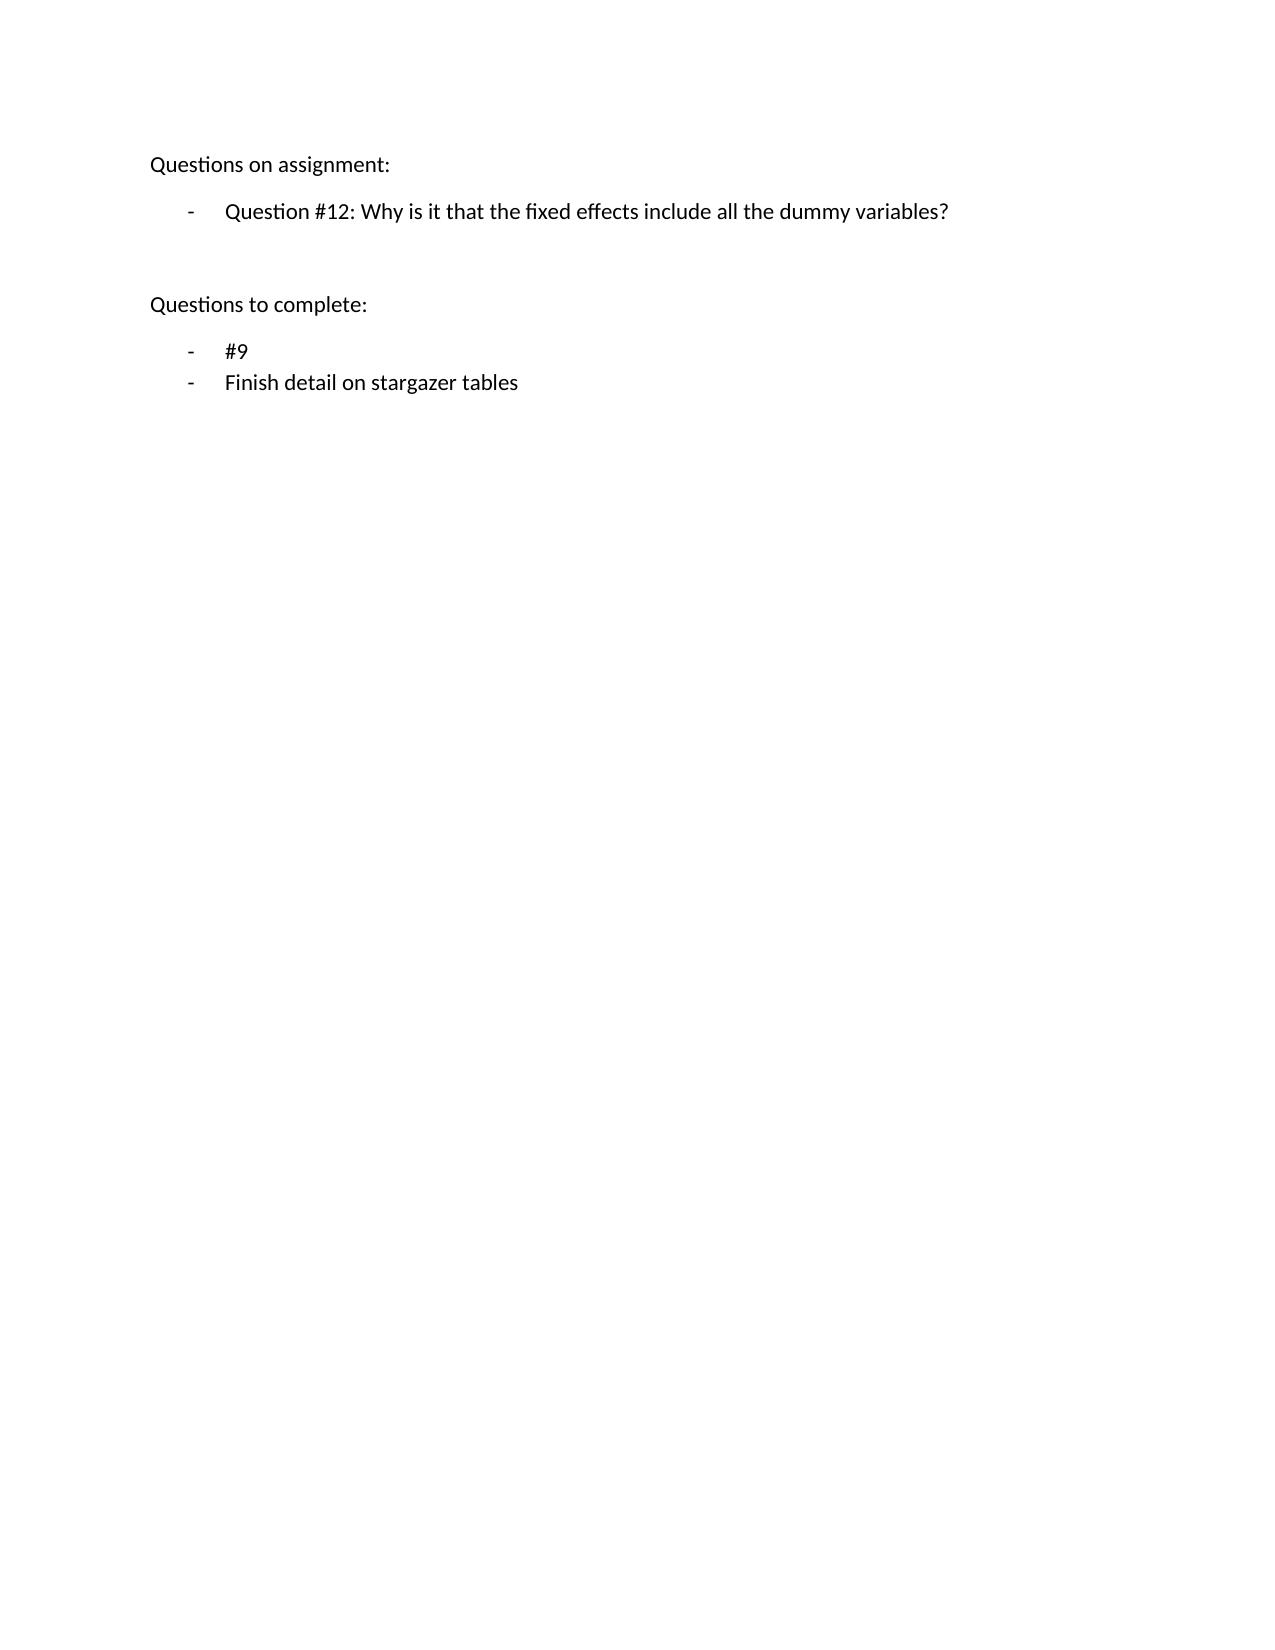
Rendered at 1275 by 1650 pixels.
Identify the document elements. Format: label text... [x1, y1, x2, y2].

text Questions to complete: [150, 291, 1125, 319]
list #9 [187, 337, 1125, 366]
text Questions on assignment: [150, 150, 1125, 178]
list Finish detail on stargazer tables [187, 368, 1125, 396]
list Question #12: Why is it that the fixed effects include all the dummy variables? [187, 197, 1125, 225]
